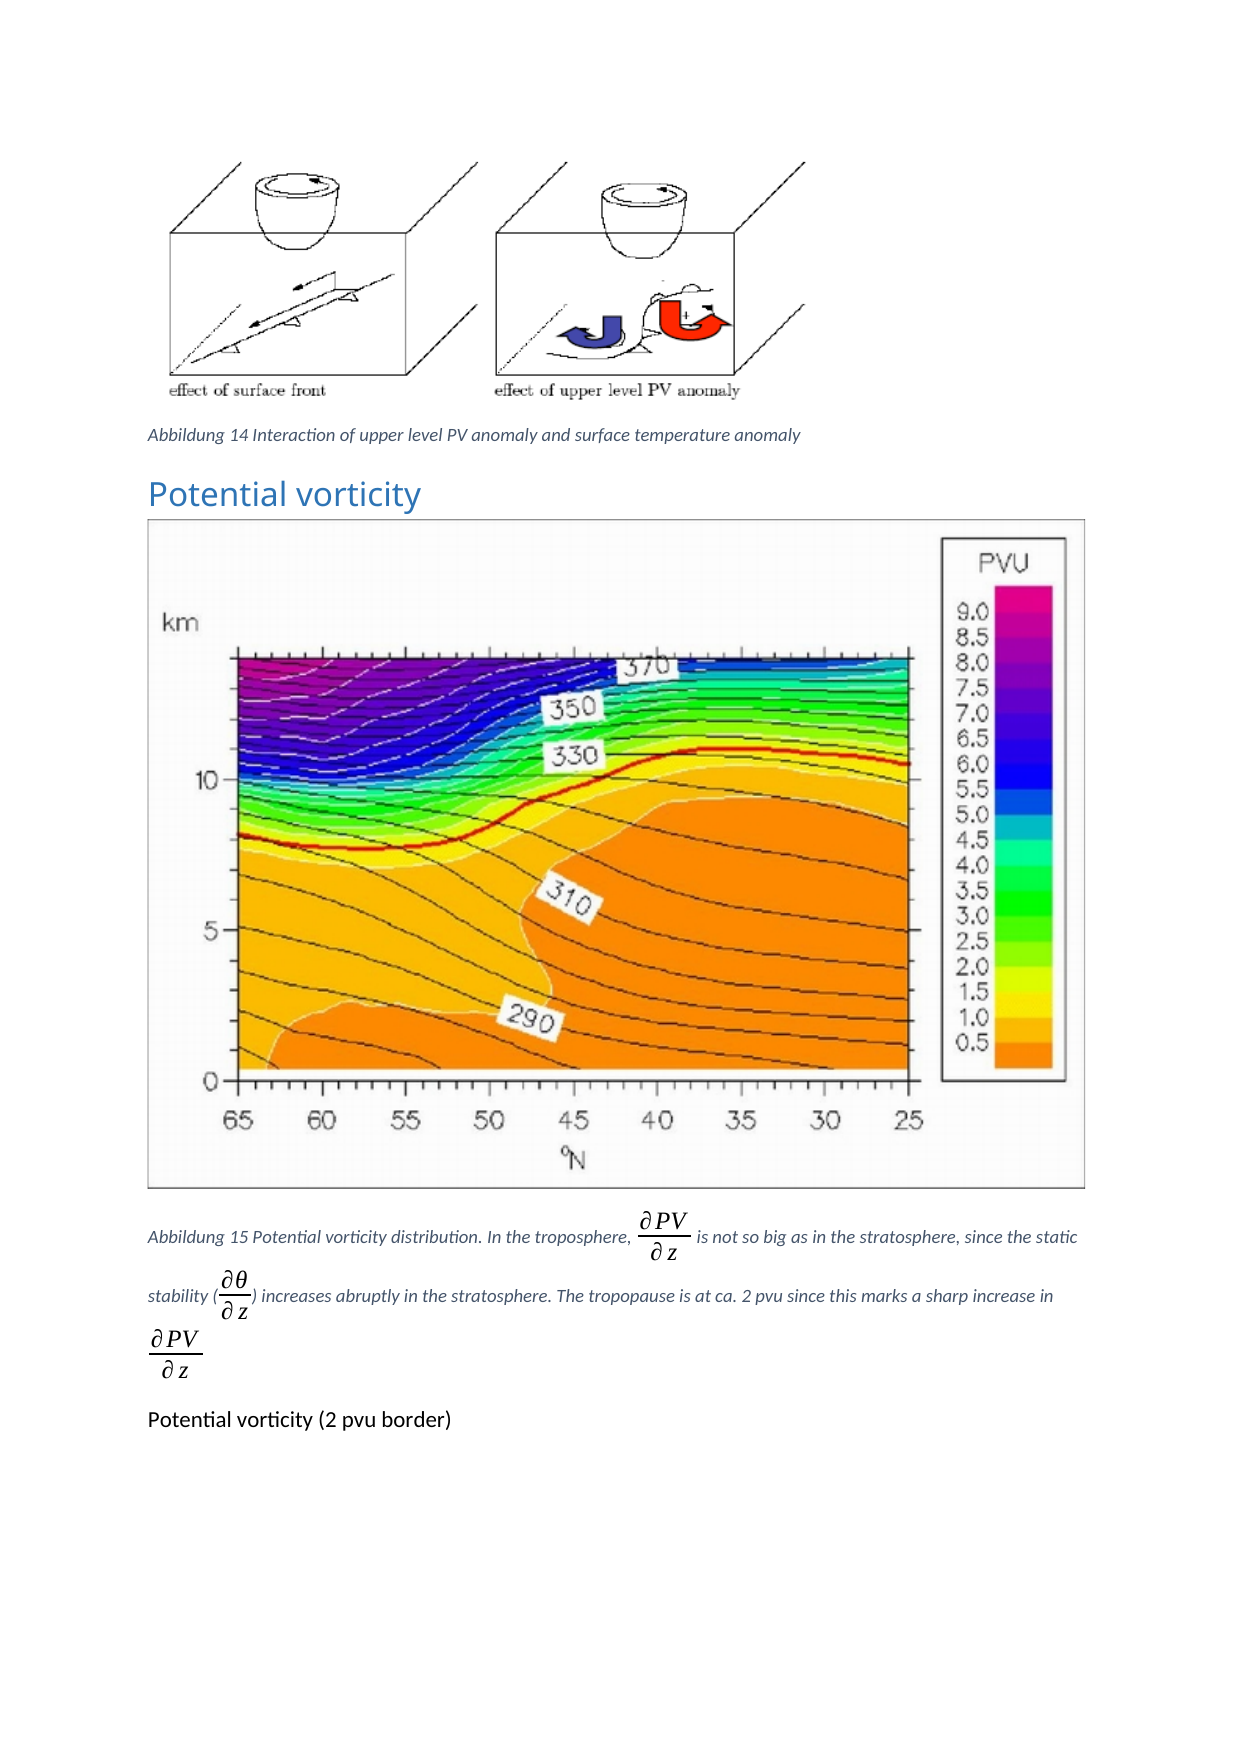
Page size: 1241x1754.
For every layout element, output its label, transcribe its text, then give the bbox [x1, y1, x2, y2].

subtitle Potential vorticity [148, 471, 1093, 516]
text Abbildung 15 Potential vorticity distribution. In the troposphere, is not so big as in the stratosphere, since the static stability () increases abruptly in the stratosphere. The tropopause is at ca. 2 pvu since this marks a sharp increase in [148, 1207, 1093, 1384]
picture [147, 519, 1085, 1189]
text Abbildung 14 Interaction of upper level PV anomaly and surface temperature anomaly [148, 423, 1093, 446]
text Potential vorticity (2 pvu border) [148, 1405, 1093, 1433]
